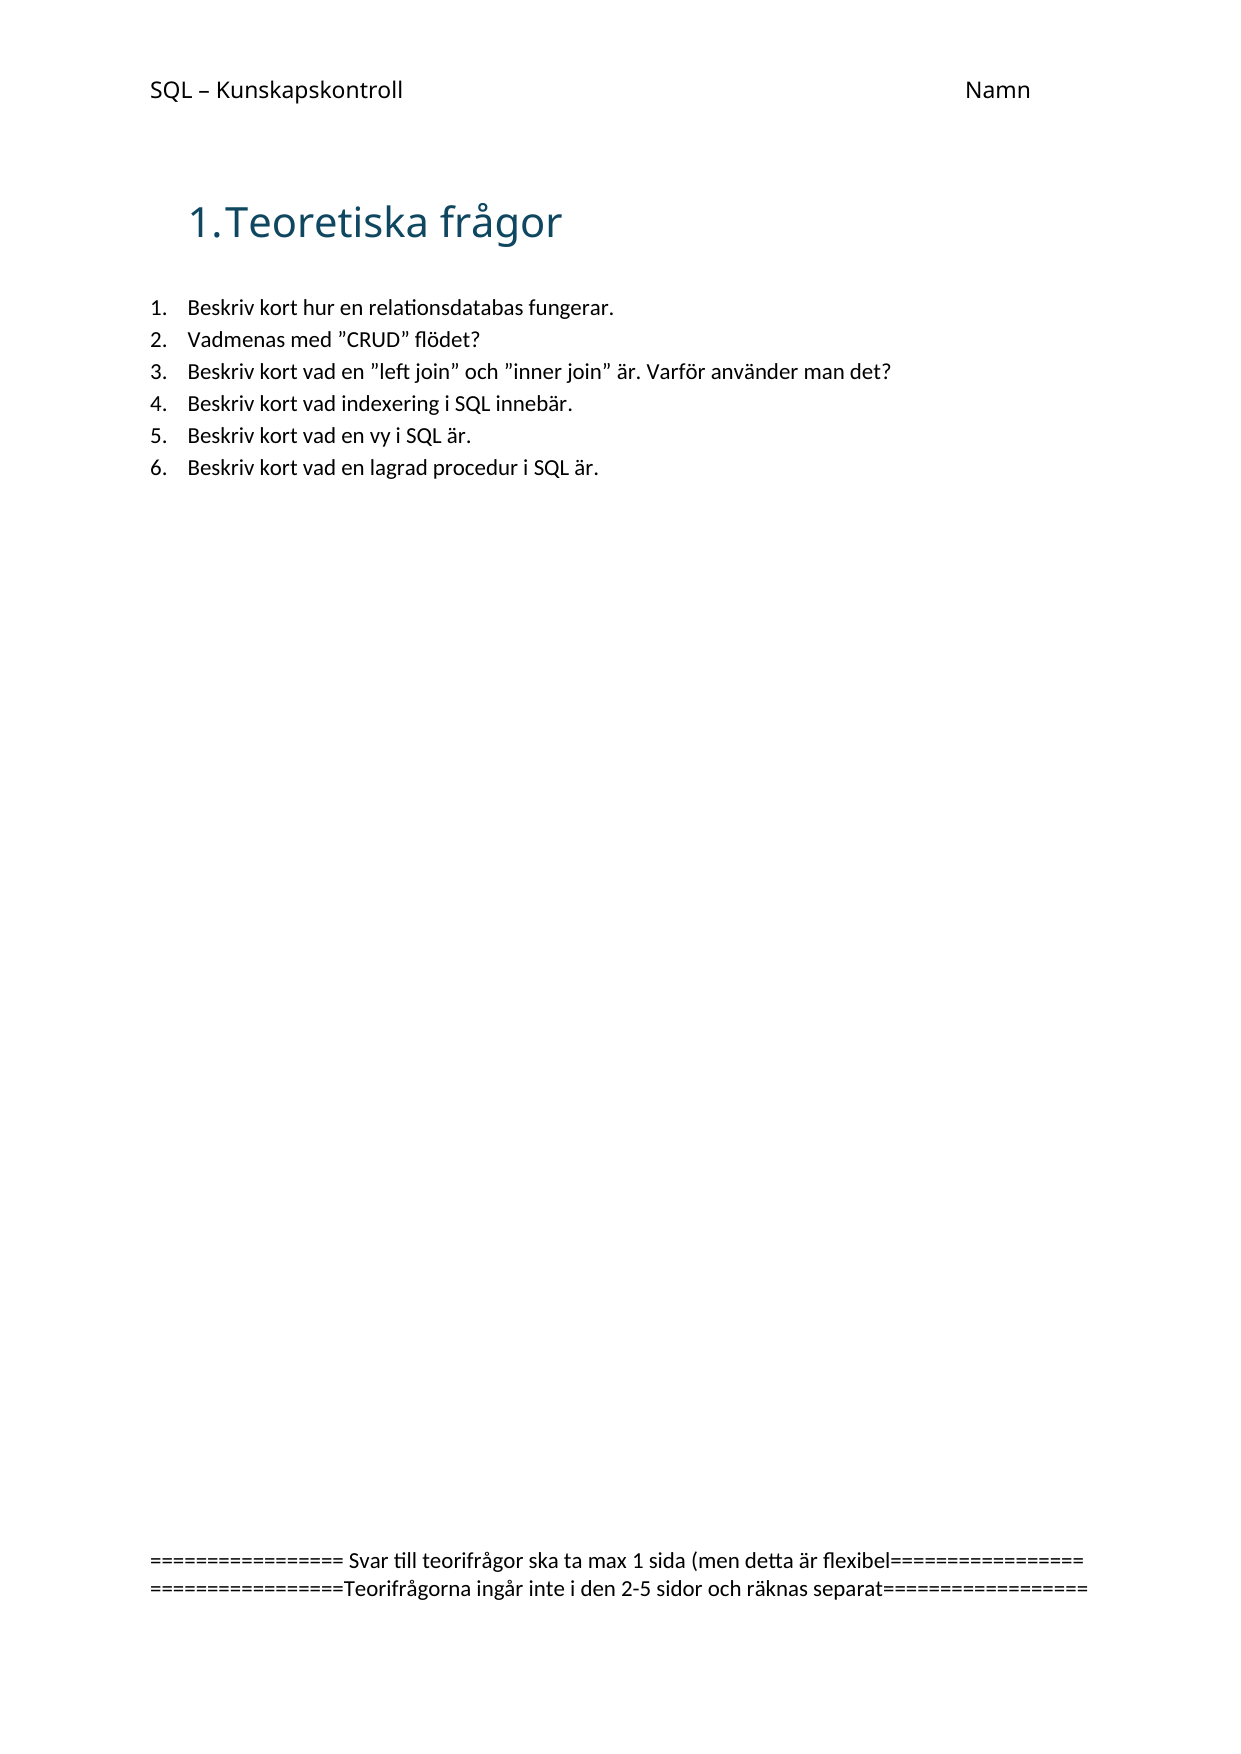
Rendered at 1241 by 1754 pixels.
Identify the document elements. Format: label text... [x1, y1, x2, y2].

list Vadmenas med ”CRUD” flödet? [150, 325, 1090, 353]
list Beskriv kort vad indexering i SQL innebär. [150, 389, 1090, 417]
list Beskriv kort vad en vy i SQL är. [150, 421, 1090, 449]
list Beskriv kort hur en relationsdatabas fungerar. [150, 293, 1090, 321]
text ================= Svar till teorifrågor ska ta max 1 sida (men detta är flexibel================= [150, 1546, 1090, 1574]
subtitle Teoretiska frågor [187, 193, 1090, 250]
list Beskriv kort vad en ”left join” och ”inner join” är. Varför använder man det? [150, 357, 1090, 385]
list Beskriv kort vad en lagrad procedur i SQL är. [150, 453, 1090, 481]
text =================Teorifrågorna ingår inte i den 2-5 sidor och räknas separat================== [150, 1574, 1090, 1602]
